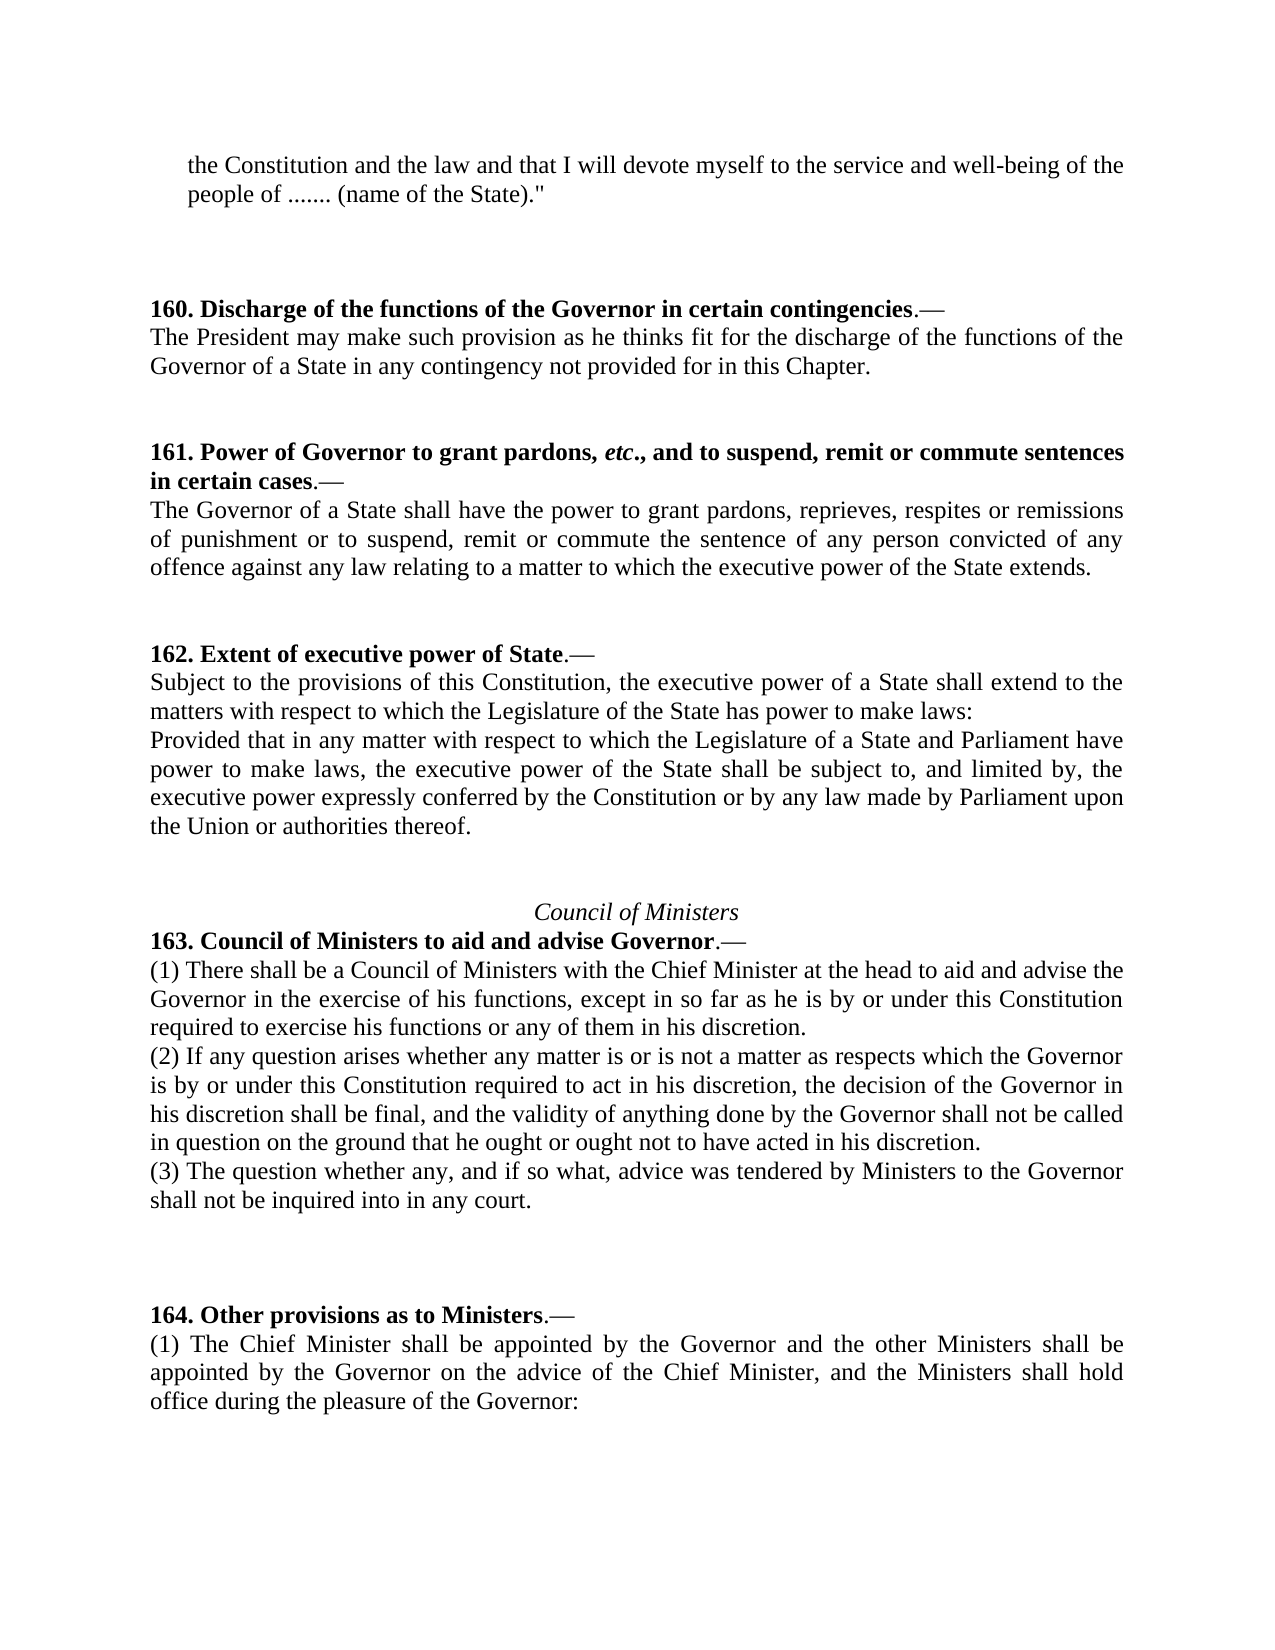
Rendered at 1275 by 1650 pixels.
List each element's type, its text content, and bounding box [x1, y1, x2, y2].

text (1) There shall be a Council of Ministers with the Chief Minister at the head to aid and advise the Governor in the exercise of his functions, except in so far as he is by or under this Constitution required to exercise his functions or any of them in his discretion. [150, 955, 1125, 1041]
text 162. Extent of executive power of State.— [150, 639, 1125, 667]
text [187, 150, 1125, 207]
text (1) The Chief Minister shall be appointed by the Governor and the other Ministers shall be appointed by the Governor on the advice of the Chief Minister, and the Ministers shall hold office during the pleasure of the Governor: [150, 1329, 1125, 1415]
text Provided that in any matter with respect to which the Legislature of a State and Parliament have power to make laws, the executive power of the State shall be subject to, and limited by, the executive power expressly conferred by the Constitution or by any law made by Parliament upon the Union or authorities thereof. [150, 725, 1125, 840]
text 161. Power of Governor to grant pardons, etc., and to suspend, remit or commute sentences in certain cases.— [150, 437, 1125, 495]
text Subject to the provisions of this Constitution, the executive power of a State shall extend to the matters with respect to which the Legislature of the State has power to make laws: [150, 667, 1125, 725]
text (3) The question whether any, and if so what, advice was tendered by Ministers to the Governor shall not be inquired into in any court. [150, 1156, 1125, 1214]
text The Governor of a State shall have the power to grant pardons, reprieves, respites or remissions of punishment or to suspend, remit or commute the sentence of any person convicted of any offence against any law relating to a matter to which the executive power of the State extends. [150, 495, 1125, 581]
text 160. Discharge of the functions of the Governor in certain contingencies.— [150, 294, 1125, 322]
text Council of Ministers [150, 897, 1125, 926]
text 163. Council of Ministers to aid and advise Governor.— [150, 926, 1125, 955]
text The President may make such provision as he thinks fit for the discharge of the functions of the Governor of a State in any contingency not provided for in this Chapter. [150, 322, 1125, 380]
text (2) If any question arises whether any matter is or is not a matter as respects which the Governor is by or under this Constitution required to act in his discretion, the decision of the Governor in his discretion shall be final, and the validity of anything done by the Governor shall not be called in question on the ground that he ought or ought not to have acted in his discretion. [150, 1041, 1125, 1156]
text 164. Other provisions as to Ministers.— [150, 1300, 1125, 1329]
